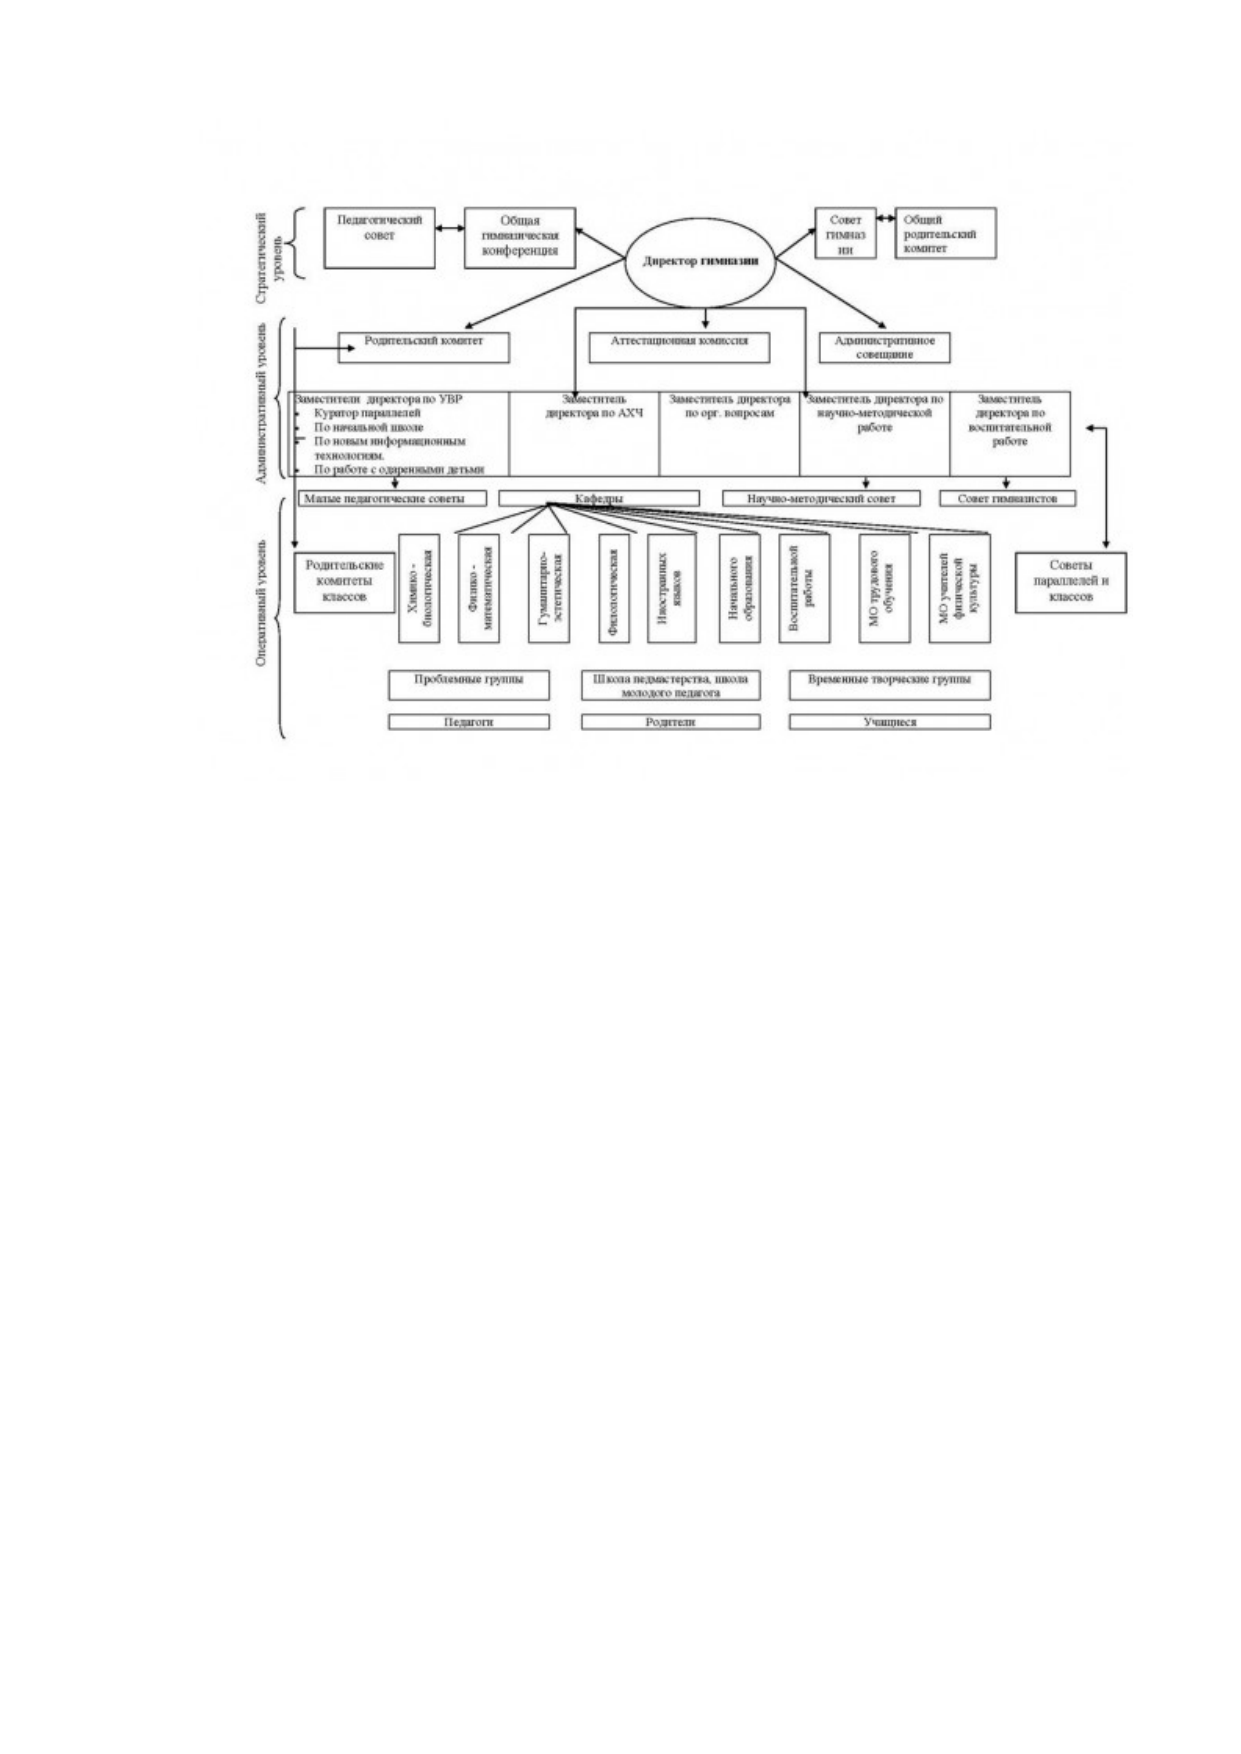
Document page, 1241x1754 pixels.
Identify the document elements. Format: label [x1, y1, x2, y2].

picture [195, 118, 1134, 781]
